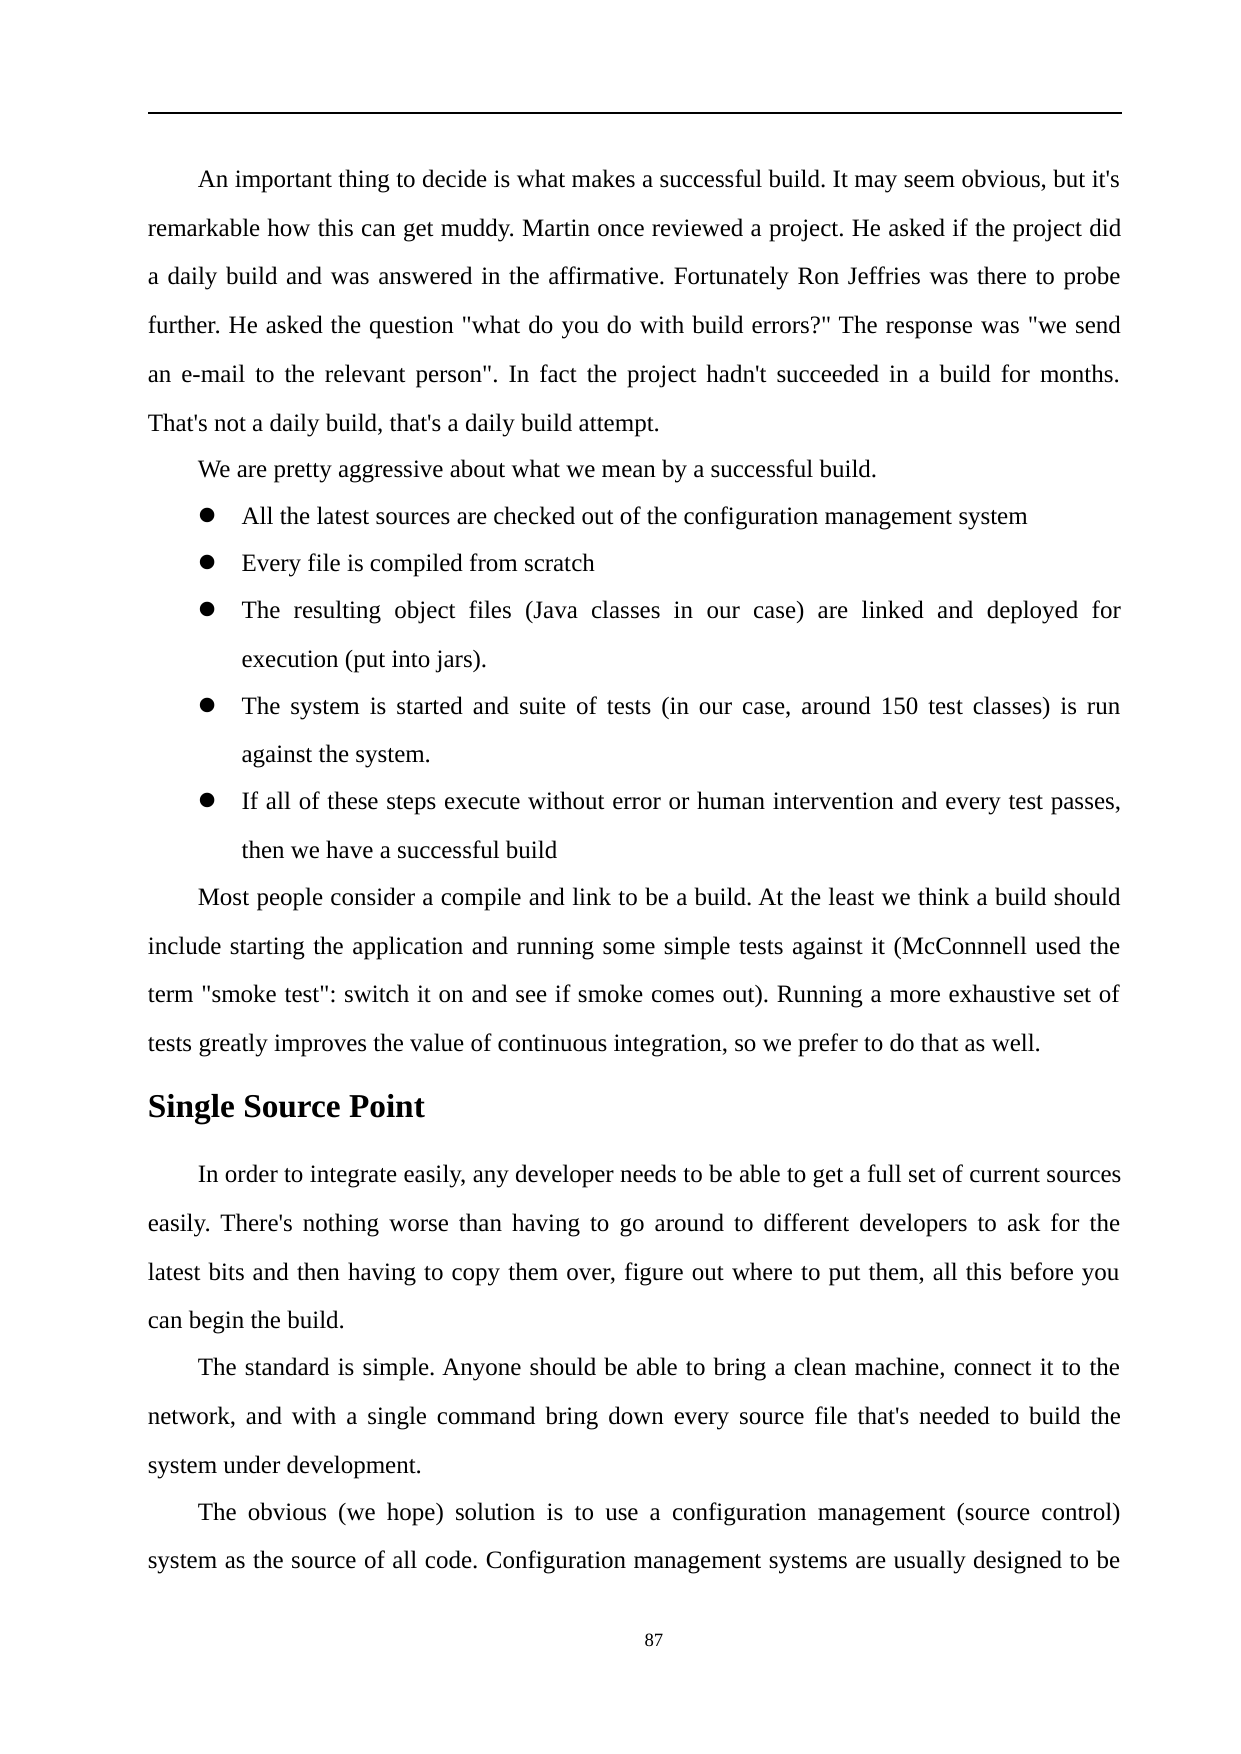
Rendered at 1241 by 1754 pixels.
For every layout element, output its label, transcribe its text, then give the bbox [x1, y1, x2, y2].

text Single Source Point [148, 1073, 1122, 1138]
text An important thing to decide is what makes a successful build. It may seem obvious, but it's remarkable how this can get muddy. Martin once reviewed a project. He asked if the project did a daily build and was answered in the affirmative. Fortunately Ron Jeffries was there to probe further. He asked the question "what do you do with build errors?" The response was "we send an e-mail to the relevant person". In fact the project hadn't succeeded in a build for months. That's not a daily build, that's a daily build attempt. [148, 162, 1122, 438]
text The standard is simple. Anyone should be able to bring a clean machine, connect it to the network, and with a single command bring down every source file that's needed to build the system under development. [148, 1351, 1122, 1481]
text In order to integrate easily, any developer needs to be able to get a full set of current sources easily. There's nothing worse than having to go around to different developers to ask for the latest bits and then having to copy them over, figure out where to put them, all this before you can begin the build. [148, 1157, 1122, 1336]
list The system is started and suite of tests (in our case, around 150 test classes) is run against the system. [198, 689, 1122, 770]
list If all of these steps execute without error or human intervention and every test passes, then we have a successful build [198, 784, 1122, 866]
text We are pretty aggressive about what we mean by a successful build. [148, 453, 1122, 485]
text Most people consider a compile and link to be a build. At the least we think a build should include starting the application and running some simple tests against it (McConnnell used the term "smoke test": switch it on and see if smoke comes out). Running a more exhaustive set of tests greatly improves the value of continuous integration, so we prefer to do that as well. [148, 880, 1122, 1059]
list All the latest sources are checked out of the configuration management system [198, 499, 1122, 532]
list The resulting object files (Java classes in our case) are linked and deployed for execution (put into jars). [198, 593, 1122, 674]
list Every file is compiled from scratch [198, 546, 1122, 579]
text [148, 1495, 1122, 1576]
